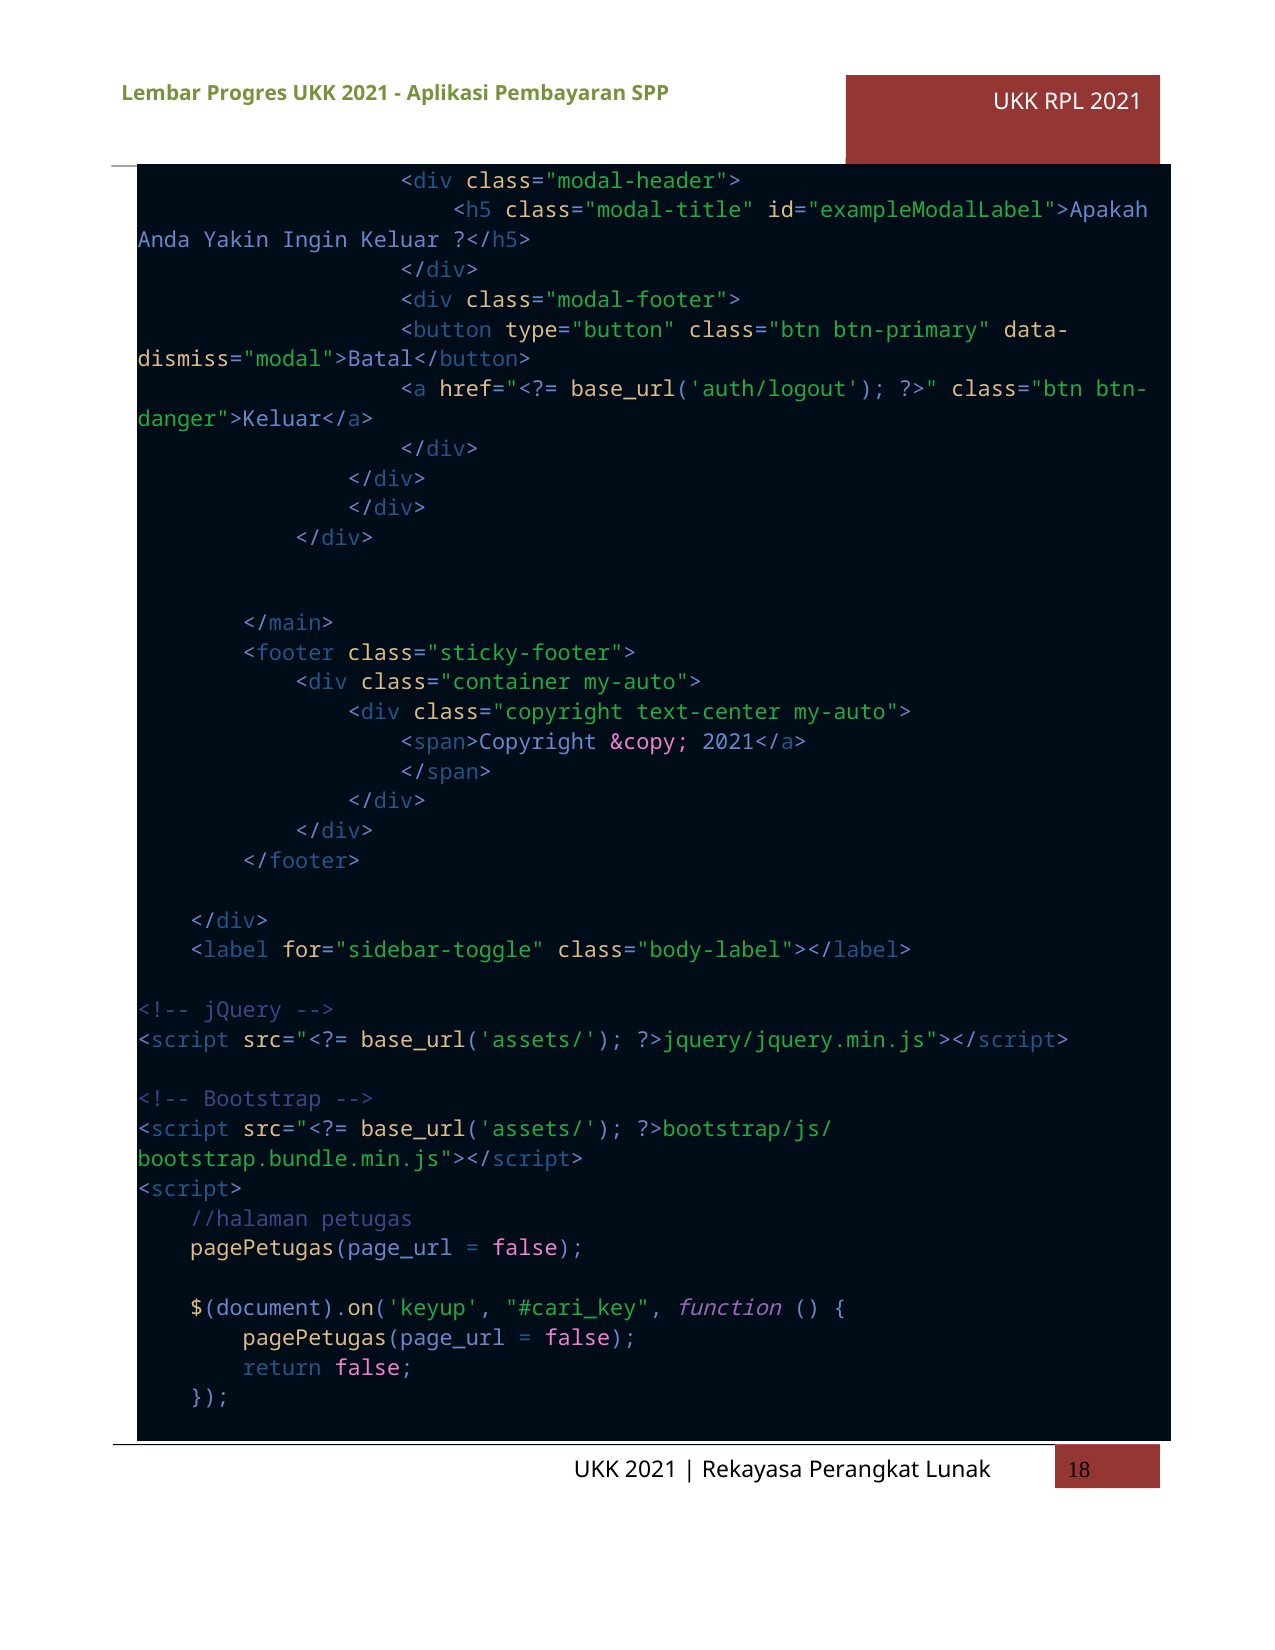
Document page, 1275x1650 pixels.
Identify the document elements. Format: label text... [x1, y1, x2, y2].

text <span>Copyright &copy; 2021</a> [137, 726, 1171, 756]
text $(document).on('keyup', "#cari_key", function () { [137, 1292, 1171, 1322]
text <a href="<?= base_url('auth/logout'); ?>" class="btn btn-danger">Keluar</a> [137, 373, 1171, 433]
text <div class="container my-auto"> [137, 666, 1171, 696]
text </footer> [137, 845, 1171, 875]
text <div class="modal-header"> [137, 164, 1171, 194]
text </span> [137, 756, 1171, 785]
text </main> [137, 607, 1171, 636]
text <footer class="sticky-footer"> [137, 636, 1171, 666]
text </div> [137, 785, 1171, 815]
text </div> [137, 815, 1171, 845]
text <label for="sidebar-toggle" class="body-label"></label> [137, 934, 1171, 964]
text <!-- jQuery --> [137, 994, 1171, 1024]
text <div class="copyright text-center my-auto"> [137, 696, 1171, 726]
text return false; [137, 1351, 1171, 1381]
text <!-- Bootstrap --> [137, 1083, 1171, 1113]
text </div> [137, 522, 1171, 552]
text <div class="modal-footer"> [137, 284, 1171, 313]
text pagePetugas(page_url = false); [137, 1232, 1171, 1262]
text </div> [137, 462, 1171, 492]
text }); [137, 1381, 1171, 1411]
text </div> [137, 904, 1171, 934]
text <script> [137, 1173, 1171, 1202]
text pagePetugas(page_url = false); [137, 1322, 1171, 1351]
text </div> [137, 492, 1171, 522]
text <script src="<?= base_url('assets/'); ?>bootstrap/js/bootstrap.bundle.min.js"></script> [137, 1113, 1171, 1173]
text <button type="button" class="btn btn-primary" data-dismiss="modal">Batal</button> [137, 313, 1171, 373]
text </div> [137, 433, 1171, 462]
text </div> [137, 254, 1171, 284]
text //halaman petugas [137, 1202, 1171, 1232]
text <h5 class="modal-title" id="exampleModalLabel">Apakah Anda Yakin Ingin Keluar ?</h5> [137, 194, 1171, 254]
text <script src="<?= base_url('assets/'); ?>jquery/jquery.min.js"></script> [137, 1024, 1171, 1053]
